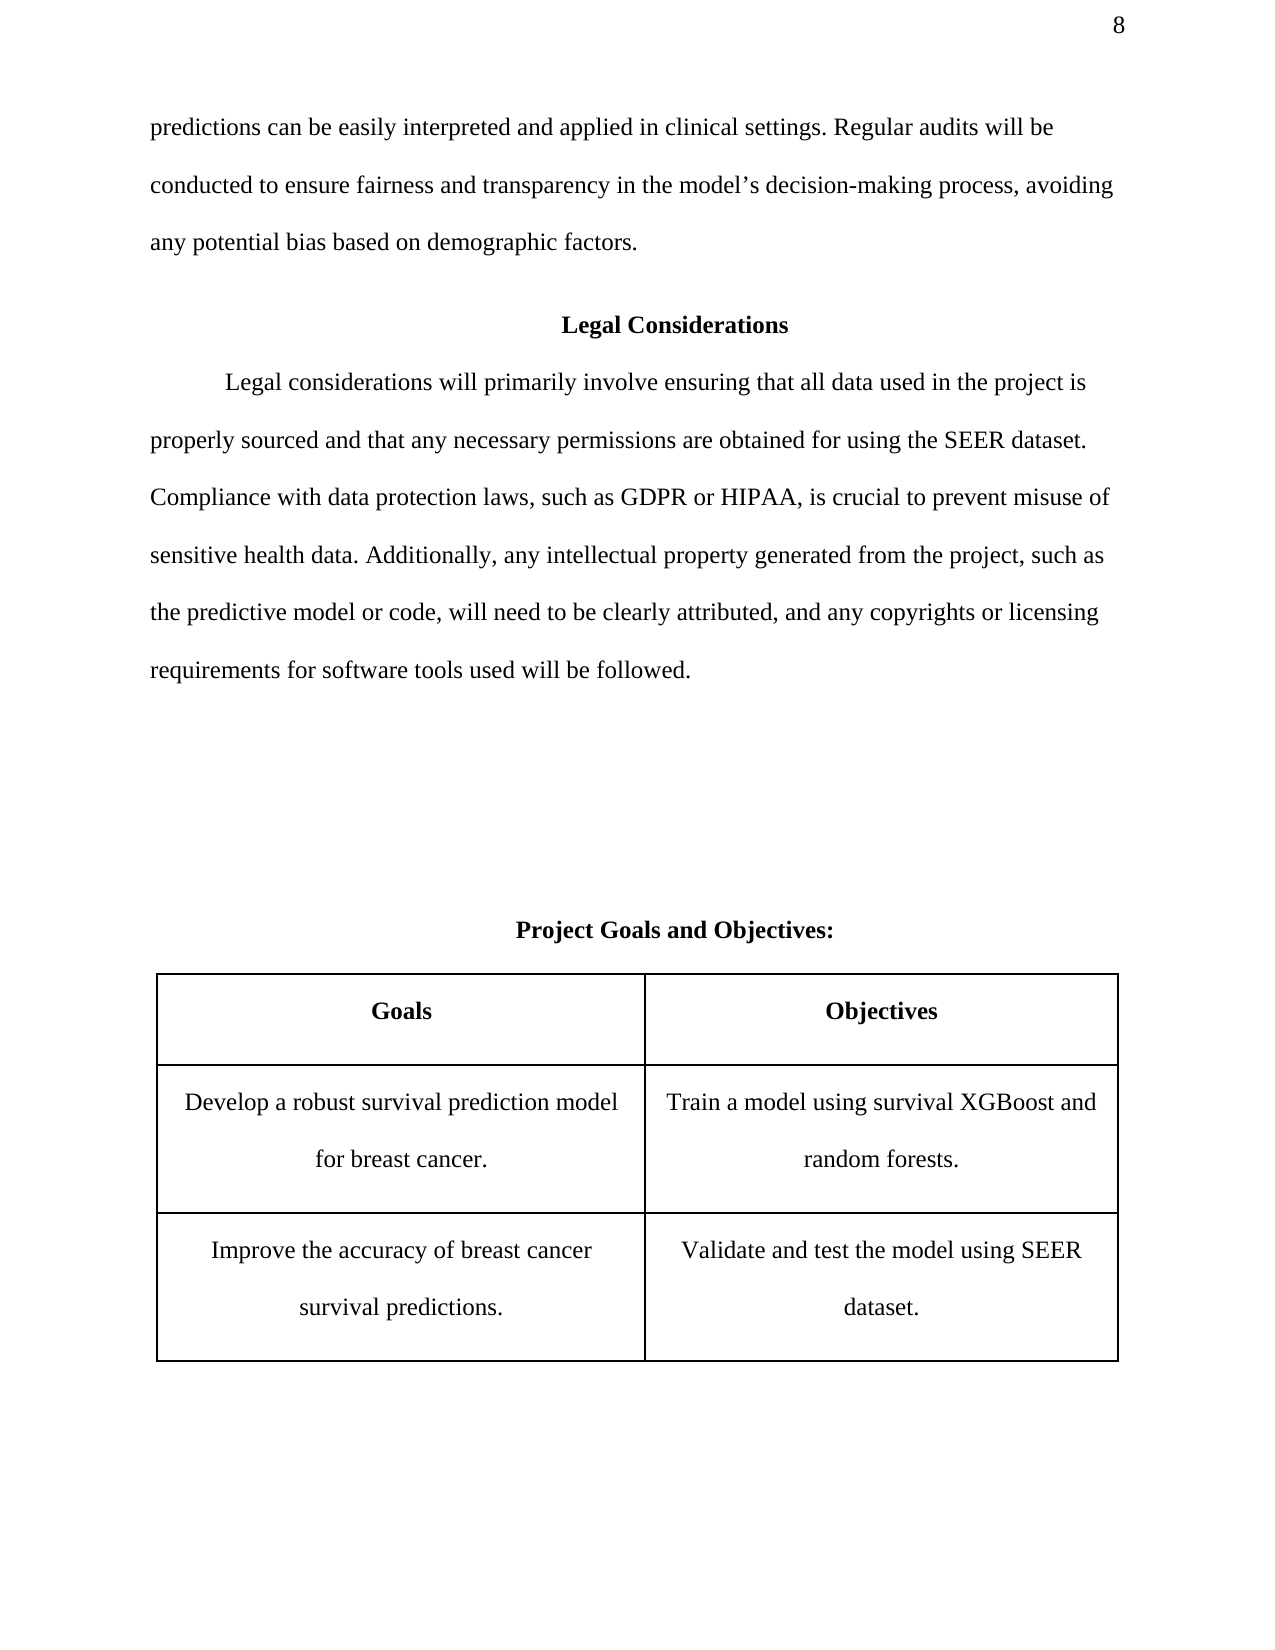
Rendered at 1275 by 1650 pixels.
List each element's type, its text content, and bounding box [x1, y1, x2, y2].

subtitle Project Goals and Objectives: [150, 915, 1125, 944]
subtitle Legal Considerations [150, 310, 1125, 339]
table_cell Train a model using survival XGBoost and random forests. [646, 1066, 1117, 1212]
table_cell Validate and test the model using SEER dataset. [646, 1214, 1117, 1360]
table_header Goals [158, 975, 644, 1064]
text Legal considerations will primarily involve ensuring that all data used in the project is properly sourced and that any necessary permissions are obtained for using the SEER dataset. Compliance with data protection laws, such as GDPR or HIPAA, is crucial to prevent misuse of sensitive health data. Additionally, any intellectual property generated from the project, such as the predictive model or code, will need to be clearly attributed, and any copyrights or licensing requirements for software tools used will be followed. [150, 367, 1125, 684]
table_cell Improve the accuracy of breast cancer survival predictions. [158, 1214, 644, 1360]
table_header Objectives [646, 975, 1117, 1064]
table_cell Develop a robust survival prediction model for breast cancer. [158, 1066, 644, 1212]
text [150, 112, 1125, 256]
